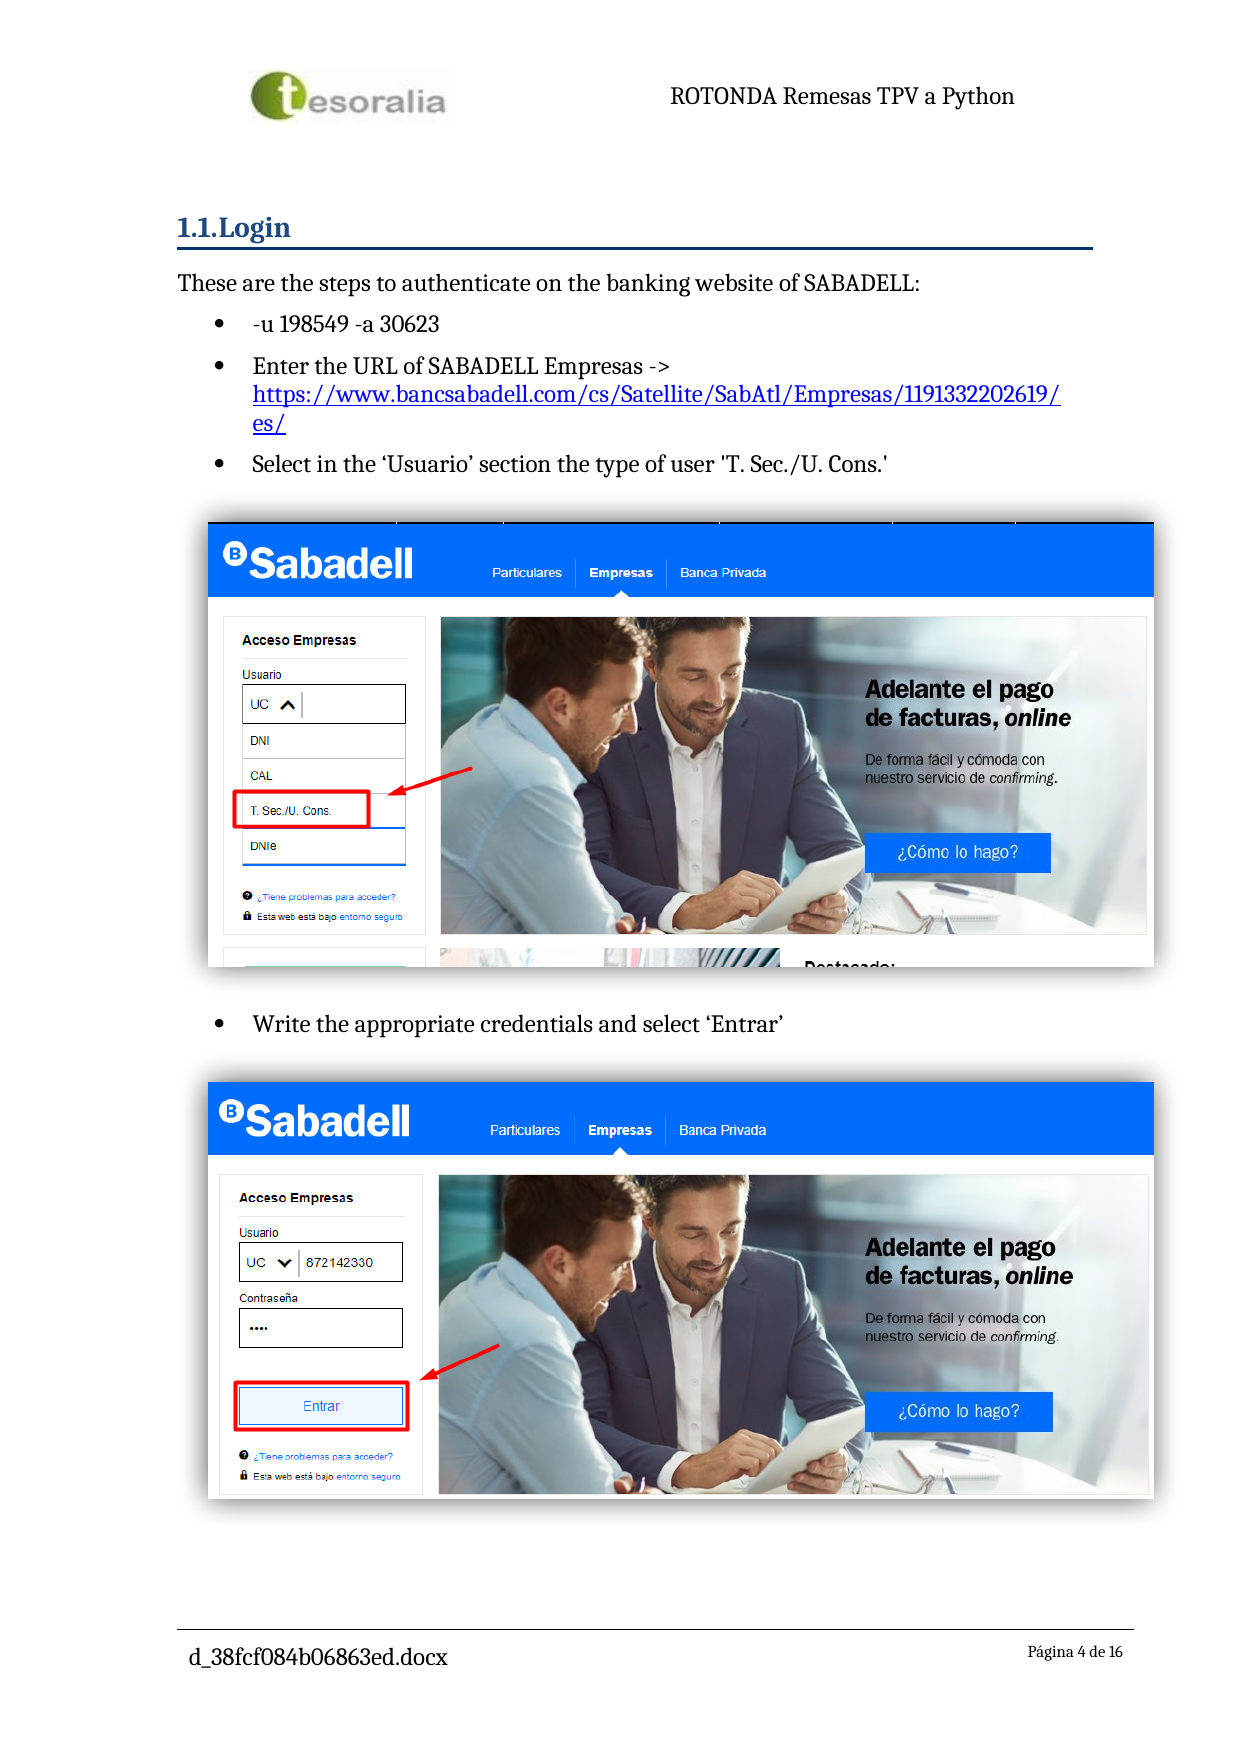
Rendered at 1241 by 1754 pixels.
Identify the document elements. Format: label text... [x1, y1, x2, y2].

picture [208, 1082, 1154, 1499]
list Write the appropriate credentials and select ‘Entrar’ [215, 1010, 1093, 1039]
text These are the steps to authenticate on the banking website of SABADELL: [177, 269, 1093, 298]
picture [248, 69, 453, 122]
subtitle Login [177, 212, 1093, 247]
picture [208, 522, 1154, 967]
list -u 198549 -a 30623 [215, 310, 1093, 339]
list Select in the ‘Usuario’ section the type of user 'T. Sec./U. Cons.' [215, 450, 1093, 479]
list Enter the URL of SABADELL Empresas -> https://www.bancsabadell.com/cs/Satellite/SabAtl/Empresas/1191332202619/es/ [215, 352, 1093, 438]
